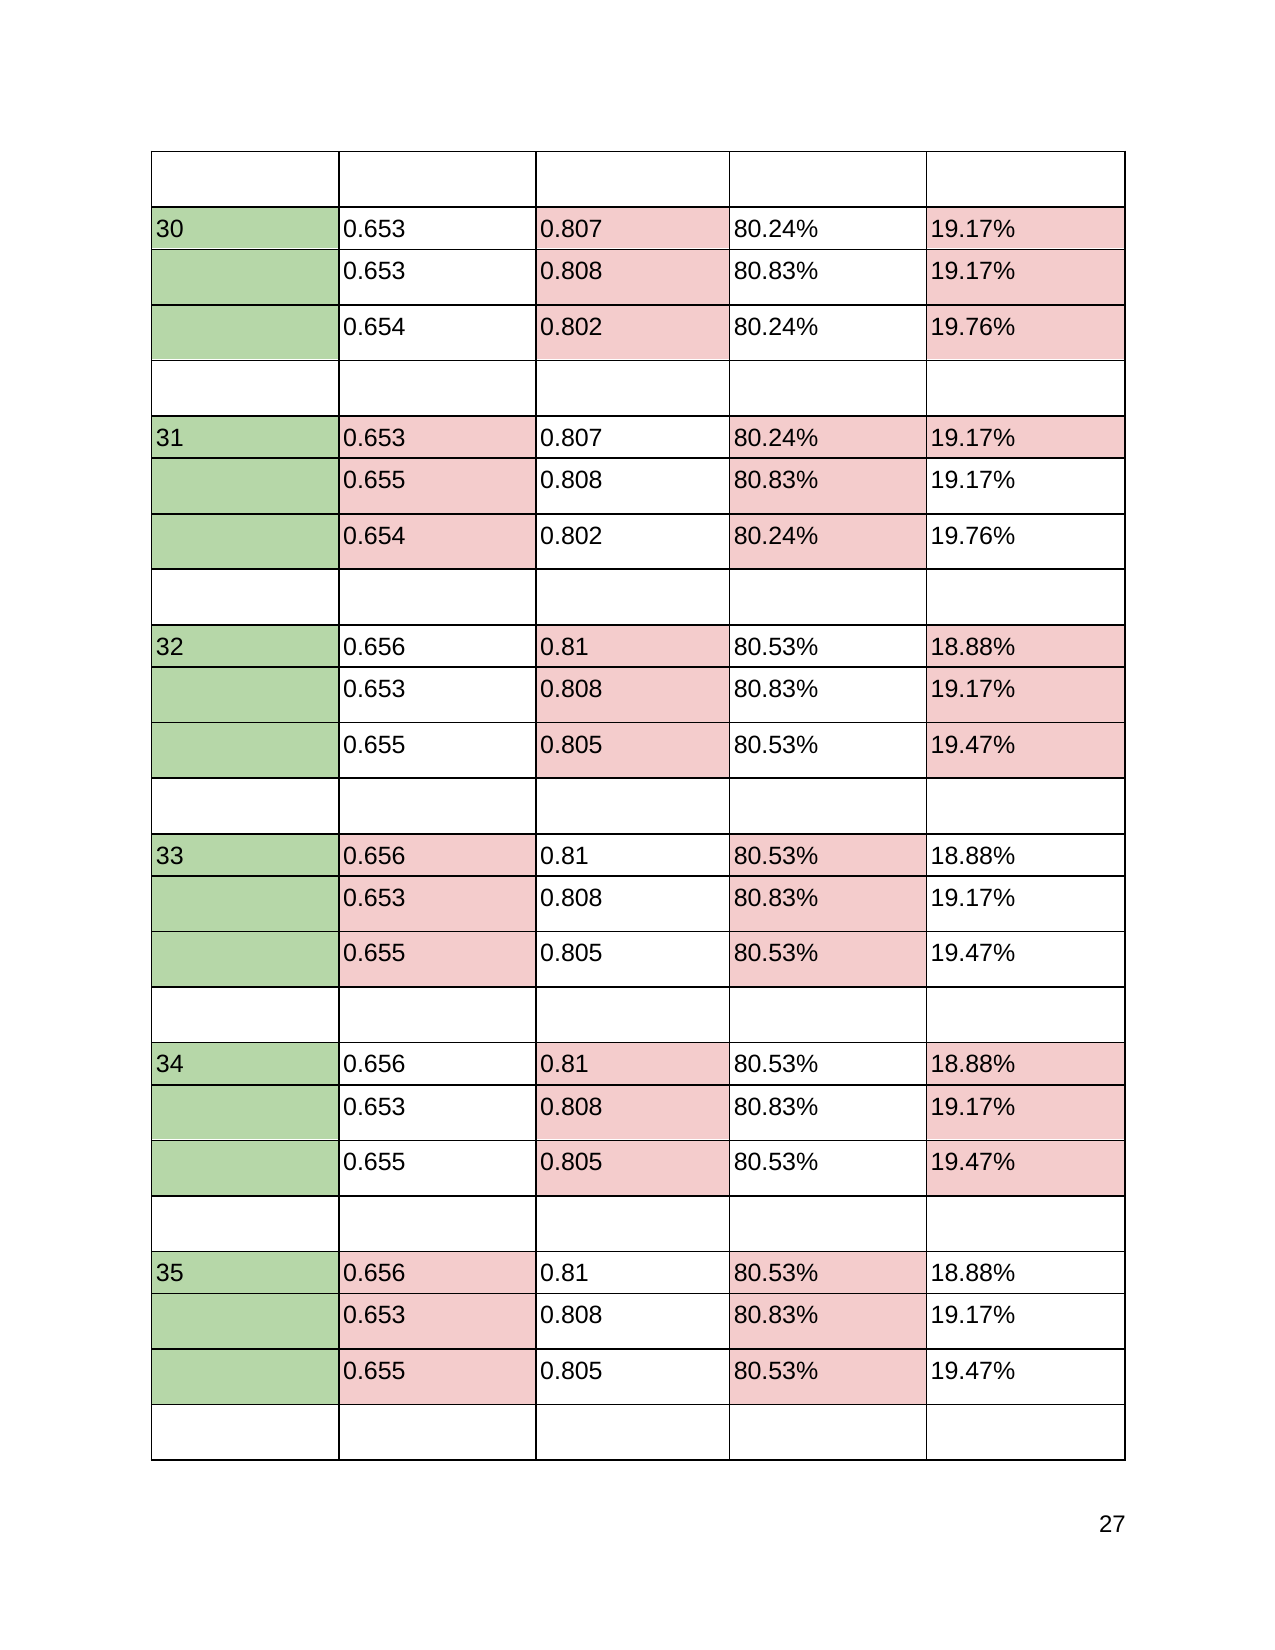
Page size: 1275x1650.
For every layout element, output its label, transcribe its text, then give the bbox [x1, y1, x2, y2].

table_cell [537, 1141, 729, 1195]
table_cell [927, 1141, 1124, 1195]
table_cell 0.805 [537, 723, 729, 777]
table_cell 19.47% [927, 932, 1124, 986]
table_cell [152, 306, 338, 359]
table_cell 0.807 [537, 208, 729, 248]
table_cell [537, 361, 729, 415]
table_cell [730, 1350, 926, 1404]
table_cell 80.24% [730, 515, 926, 568]
table_cell 0.653 [340, 668, 535, 722]
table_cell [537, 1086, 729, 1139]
table_cell 0.653 [340, 417, 535, 457]
table_cell 31 [152, 417, 338, 457]
table_cell 19.17% [927, 250, 1124, 304]
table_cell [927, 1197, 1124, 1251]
table_cell 19.17% [927, 417, 1124, 457]
table_cell 80.83% [730, 877, 926, 931]
table_cell [152, 779, 338, 833]
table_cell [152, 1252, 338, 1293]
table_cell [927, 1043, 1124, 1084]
table_cell 0.656 [340, 626, 535, 666]
table_cell 19.76% [927, 515, 1124, 568]
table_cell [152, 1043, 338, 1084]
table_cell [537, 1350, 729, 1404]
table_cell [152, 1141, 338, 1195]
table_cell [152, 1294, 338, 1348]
table_cell 0.805 [537, 932, 729, 986]
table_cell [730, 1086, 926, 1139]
table_cell [152, 932, 338, 986]
table_cell [537, 152, 729, 206]
table_cell 0.654 [340, 515, 535, 568]
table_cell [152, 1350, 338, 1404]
table_cell [537, 570, 729, 624]
table_cell 0.656 [340, 835, 535, 875]
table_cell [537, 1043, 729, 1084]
table_cell 0.802 [537, 306, 729, 359]
table_cell 0.808 [537, 250, 729, 304]
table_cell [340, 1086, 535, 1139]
table_cell [927, 361, 1124, 415]
table_cell 0.653 [340, 877, 535, 931]
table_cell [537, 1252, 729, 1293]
table_cell 80.83% [730, 668, 926, 722]
table_cell [152, 152, 338, 206]
table_cell [152, 570, 338, 624]
table_cell [340, 988, 535, 1042]
table_cell 0.807 [537, 417, 729, 457]
table_cell 18.88% [927, 835, 1124, 875]
table_cell [730, 361, 926, 415]
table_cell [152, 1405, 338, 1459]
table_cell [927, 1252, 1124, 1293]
table_cell 19.17% [927, 668, 1124, 722]
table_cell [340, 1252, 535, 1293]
table_cell 19.47% [927, 723, 1124, 777]
table_cell 80.83% [730, 459, 926, 513]
table_cell [340, 361, 535, 415]
table_cell 0.808 [537, 877, 729, 931]
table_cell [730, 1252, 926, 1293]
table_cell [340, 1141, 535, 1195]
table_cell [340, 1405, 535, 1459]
table_cell 0.808 [537, 668, 729, 722]
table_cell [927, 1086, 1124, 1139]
table_cell 19.17% [927, 459, 1124, 513]
table_cell [927, 152, 1124, 206]
table_cell [152, 668, 338, 722]
table_cell 80.24% [730, 417, 926, 457]
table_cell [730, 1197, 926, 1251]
table_cell 19.17% [927, 877, 1124, 931]
table_cell 0.653 [340, 208, 535, 248]
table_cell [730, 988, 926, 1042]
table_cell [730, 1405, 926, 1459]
table_cell 80.53% [730, 626, 926, 666]
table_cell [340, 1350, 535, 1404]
table_cell [152, 988, 338, 1042]
table_cell 80.53% [730, 835, 926, 875]
table_cell 33 [152, 835, 338, 875]
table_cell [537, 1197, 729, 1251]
table_cell 19.17% [927, 208, 1124, 248]
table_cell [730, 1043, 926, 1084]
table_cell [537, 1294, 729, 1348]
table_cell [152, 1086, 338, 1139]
table_cell [340, 779, 535, 833]
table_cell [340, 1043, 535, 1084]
table_cell [152, 361, 338, 415]
table_cell [152, 877, 338, 931]
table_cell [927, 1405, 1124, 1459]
table_cell 80.53% [730, 723, 926, 777]
table_cell 0.655 [340, 459, 535, 513]
table_cell 80.83% [730, 250, 926, 304]
table_cell 30 [152, 208, 338, 248]
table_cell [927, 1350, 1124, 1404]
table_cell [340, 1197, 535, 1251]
table_cell [340, 570, 535, 624]
table_cell 0.653 [340, 250, 535, 304]
table_cell 32 [152, 626, 338, 666]
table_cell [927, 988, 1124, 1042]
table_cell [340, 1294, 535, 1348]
table_cell 19.76% [927, 306, 1124, 359]
table_cell [537, 779, 729, 833]
table_cell 0.655 [340, 723, 535, 777]
table_cell [730, 570, 926, 624]
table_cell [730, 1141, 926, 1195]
table_cell 80.53% [730, 932, 926, 986]
table_cell [152, 459, 338, 513]
table_cell [730, 152, 926, 206]
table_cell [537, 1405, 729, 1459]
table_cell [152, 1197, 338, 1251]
table_cell 80.24% [730, 306, 926, 359]
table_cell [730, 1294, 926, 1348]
table_cell 80.24% [730, 208, 926, 248]
table_cell 18.88% [927, 626, 1124, 666]
table_cell [152, 515, 338, 568]
table_cell [152, 250, 338, 304]
table_cell 0.655 [340, 932, 535, 986]
table_cell 0.808 [537, 459, 729, 513]
table_cell 0.81 [537, 626, 729, 666]
table_cell 0.802 [537, 515, 729, 568]
table_cell 0.81 [537, 835, 729, 875]
table_cell [340, 152, 535, 206]
table_cell 0.654 [340, 306, 535, 359]
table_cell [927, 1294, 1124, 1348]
table_cell [152, 723, 338, 777]
table_cell [927, 570, 1124, 624]
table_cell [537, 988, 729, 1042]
table_cell [927, 779, 1124, 833]
table_cell [730, 779, 926, 833]
